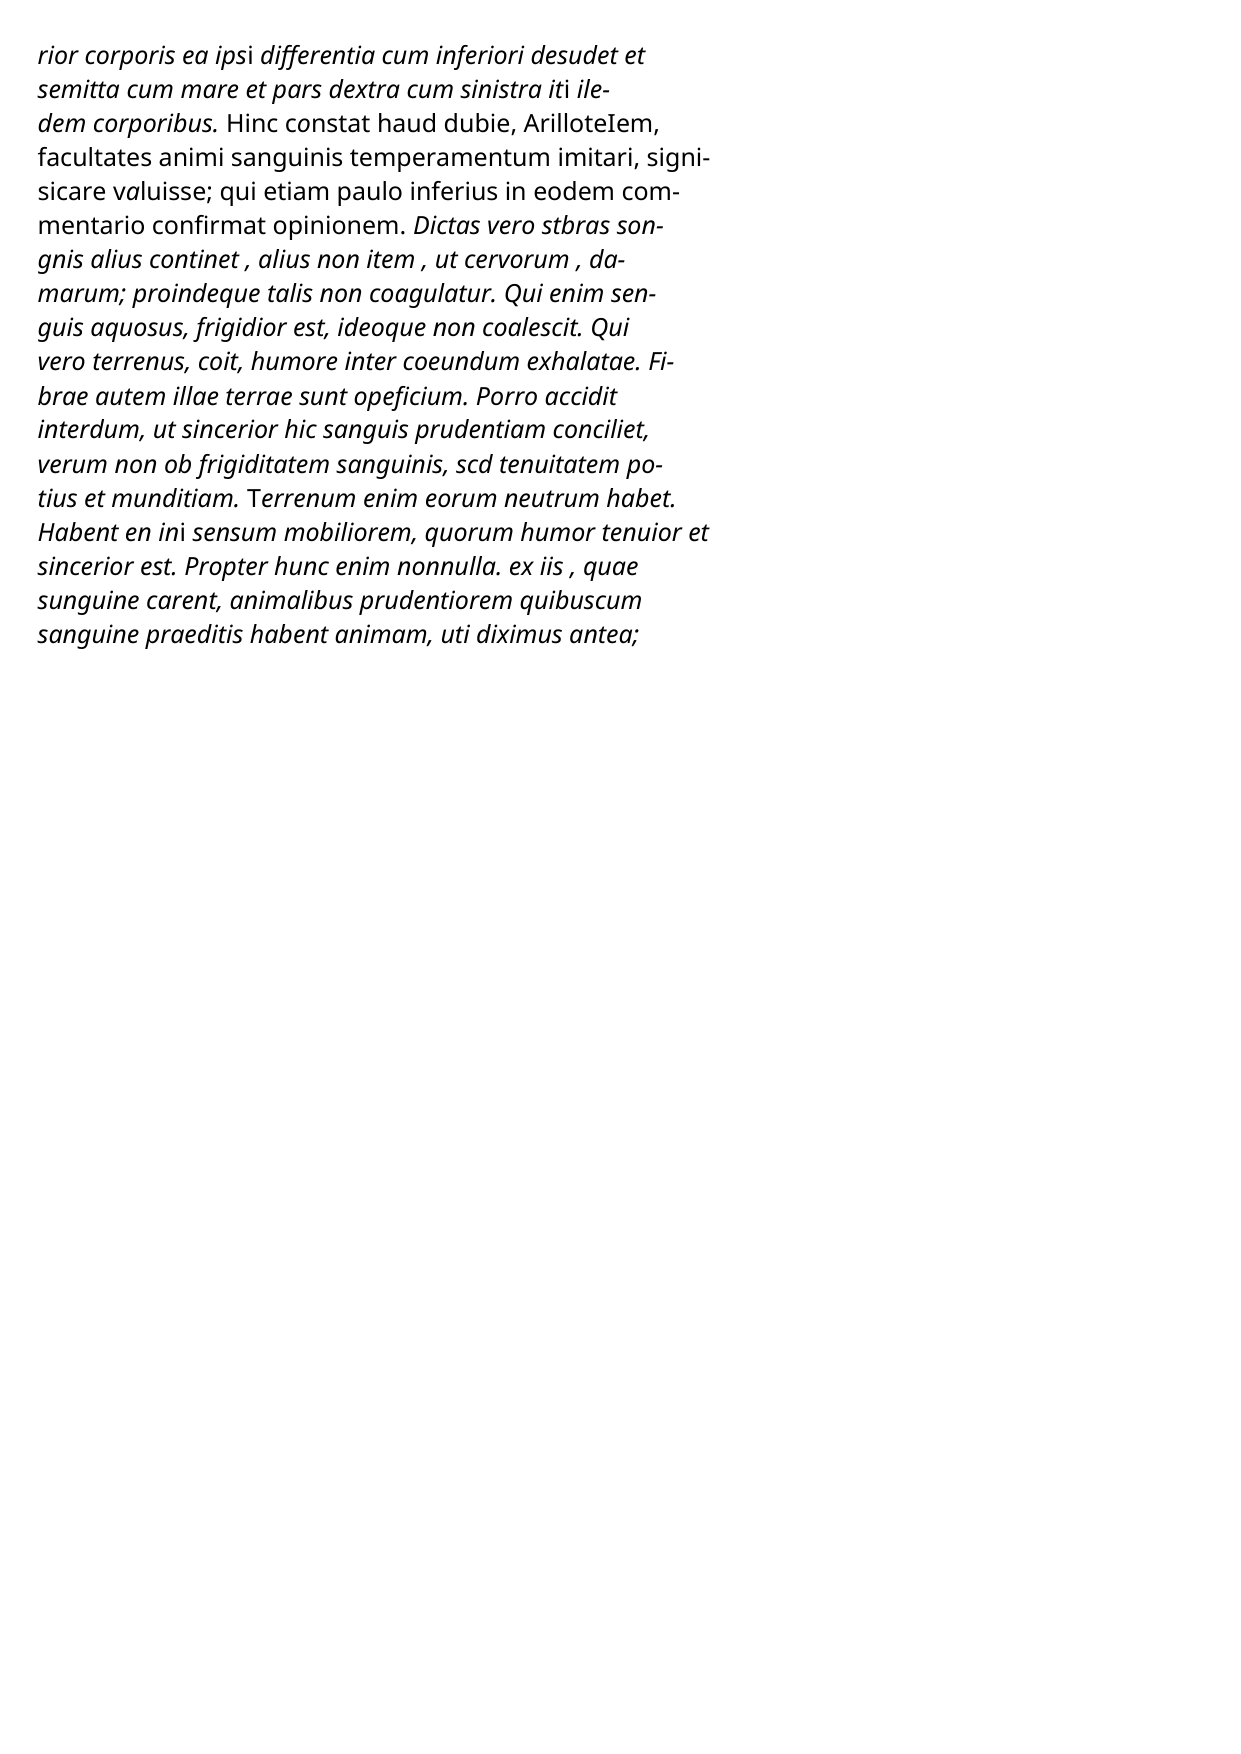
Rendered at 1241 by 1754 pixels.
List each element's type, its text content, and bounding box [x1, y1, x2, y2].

text rior corporis ea ipsi differentia cum inferiori desudet et semitta cum mare et pars dextra cum sinistra iti ile- dem corporibus. Hinc constat haud dubie, ArilloteIem, facultates animi sanguinis temperamentum imitari, signi- sicare valuisse; qui etiam paulo inferius in eodem com- mentario confirmat opinionem. Dictas vero stbras son- gnis alius continet , alius non item , ut cervorum , da- marum; proindeque talis non coagulatur. Qui enim sen- guis aquosus, frigidior est, ideoque non coalescit. Qui vero terrenus, coit, humore inter coeundum exhalatae. Fi- brae autem illae terrae sunt opeficium. Porro accidit interdum, ut sincerior hic sanguis prudentiam conciliet, verum non ob frigiditatem sanguinis, scd tenuitatem po- tius et munditiam. Terrenum enim eorum neutrum habet. Habent en ini sensum mobiliorem, quorum humor tenuior et sincerior est. Propter hunc enim nonnulla. ex iis , quae sunguine carent, animalibus prudentiorem quibuscum sanguine praeditis habent animam, uti diximus antea; [37, 37, 1203, 651]
